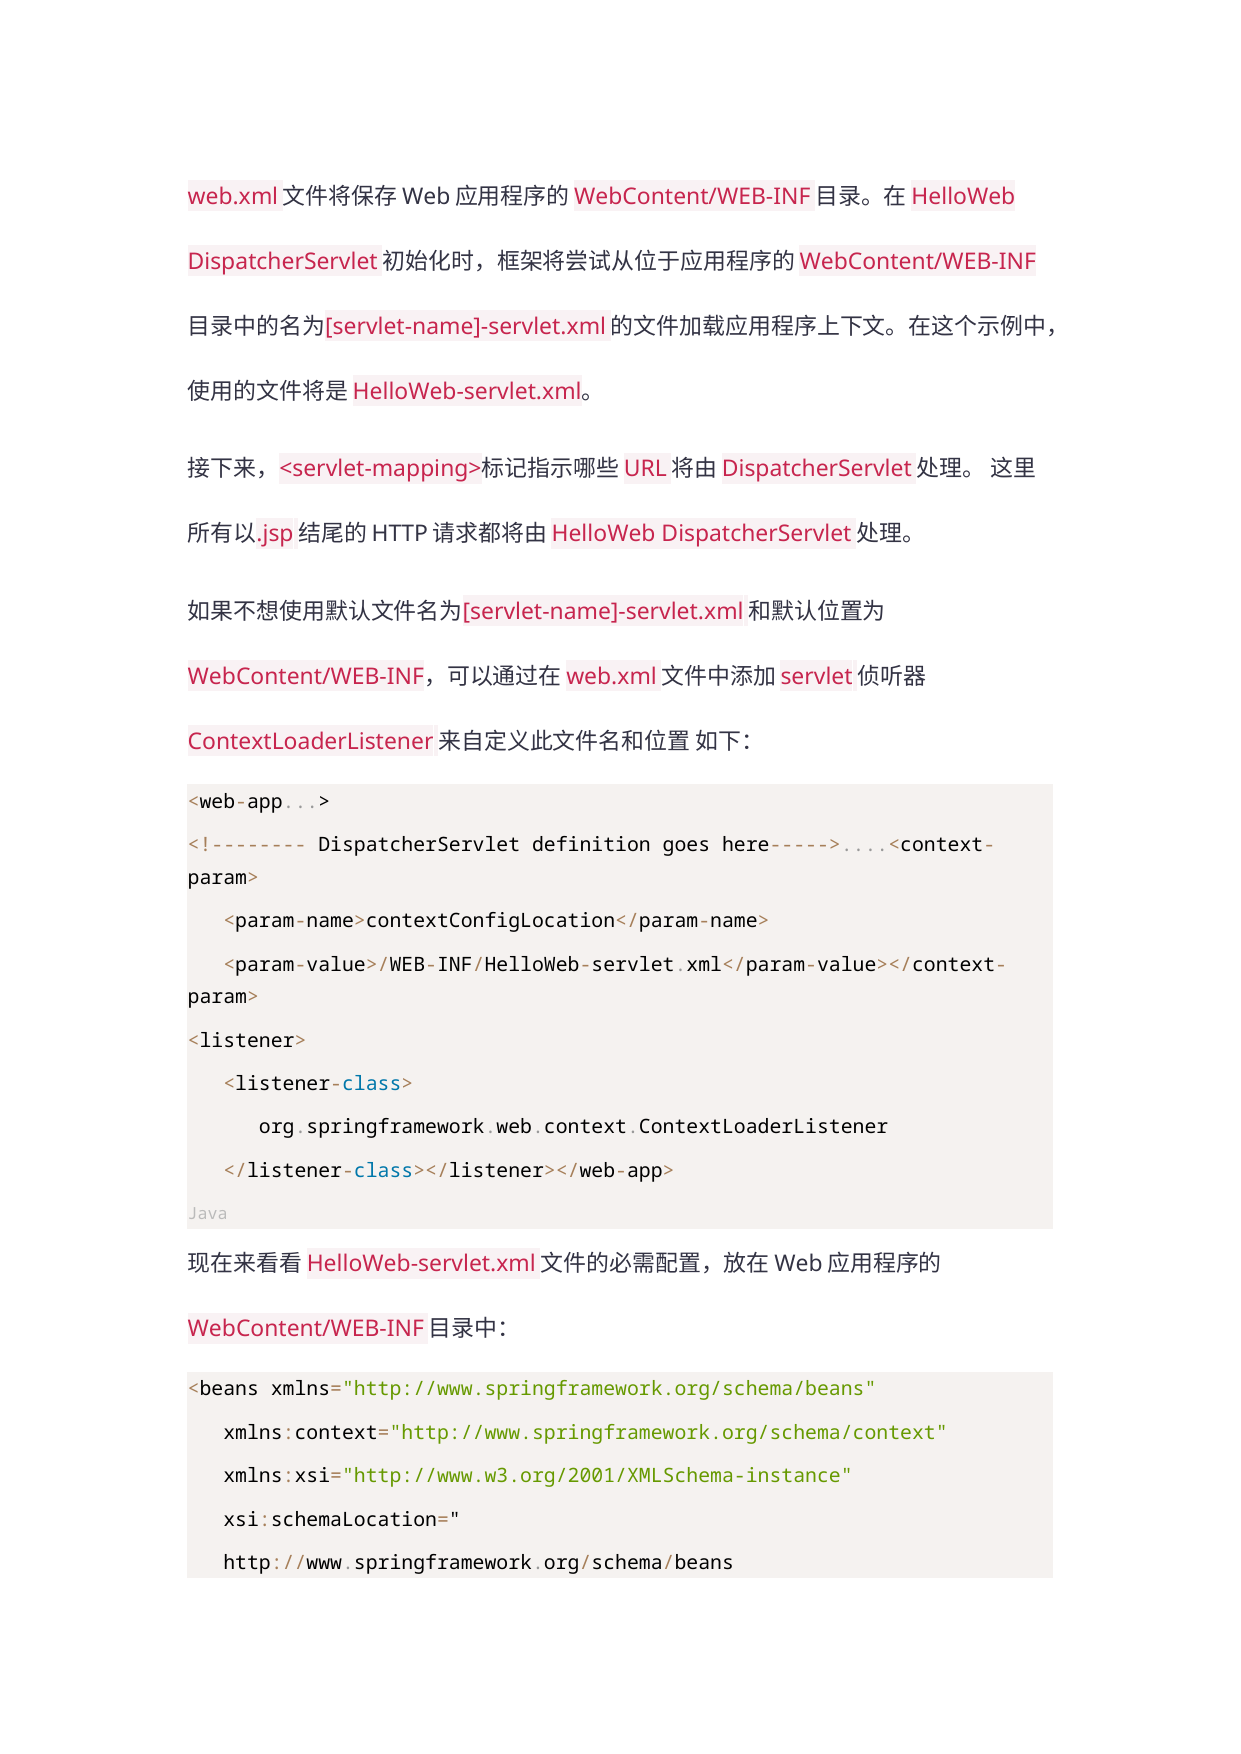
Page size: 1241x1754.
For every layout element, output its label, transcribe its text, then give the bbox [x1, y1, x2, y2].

text web.xml文件将保存Web应用程序的WebContent/WEB-INF目录。在HelloWeb DispatcherServlet初始化时，框架将尝试从位于应用程序的WebContent/WEB-INF目录中的名为[servlet-name]-servlet.xml的文件加载应用程序上下文。在这个示例中，使用的文件将是HelloWeb-servlet.xml。 [187, 162, 1053, 422]
text <param-name>contextConfigLocation</param-name> [187, 904, 1053, 936]
text http://www.springframework.org/schema/beans [187, 1546, 1053, 1578]
text <!-------- DispatcherServlet definition goes here----->....<context-param> [187, 828, 1053, 893]
text org.springframework.web.context.ContextLoaderListener [187, 1110, 1053, 1143]
text xsi:schemaLocation=" [187, 1502, 1053, 1535]
text xmlns:xsi="http://www.w3.org/2001/XMLSchema-instance" [187, 1459, 1053, 1491]
text <web-app...> [187, 784, 1053, 817]
text <param-value>/WEB-INF/HelloWeb-servlet.xml</param-value></context-param> [187, 947, 1053, 1012]
text Java [187, 1197, 1053, 1229]
text <listener> [187, 1023, 1053, 1056]
text 接下来，<servlet-mapping>标记指示哪些URL将由DispatcherServlet处理。 这里所有以.jsp结尾的HTTP请求都将由HelloWeb DispatcherServlet处理。 [187, 434, 1053, 564]
text 如果不想使用默认文件名为[servlet-name]-servlet.xml和默认位置为WebContent/WEB-INF，可以通过在web.xml文件中添加servlet侦听器ContextLoaderListener来自定义此文件名和位置 如下： [187, 577, 1053, 772]
text xmlns:context="http://www.springframework.org/schema/context" [187, 1415, 1053, 1448]
text <beans xmlns="http://www.springframework.org/schema/beans" [187, 1372, 1053, 1404]
text <listener-class> [187, 1067, 1053, 1099]
text </listener-class></listener></web-app> [187, 1153, 1053, 1186]
text 现在来看看HelloWeb-servlet.xml文件的必需配置，放在Web应用程序的WebContent/WEB-INF目录中： [187, 1229, 1053, 1359]
